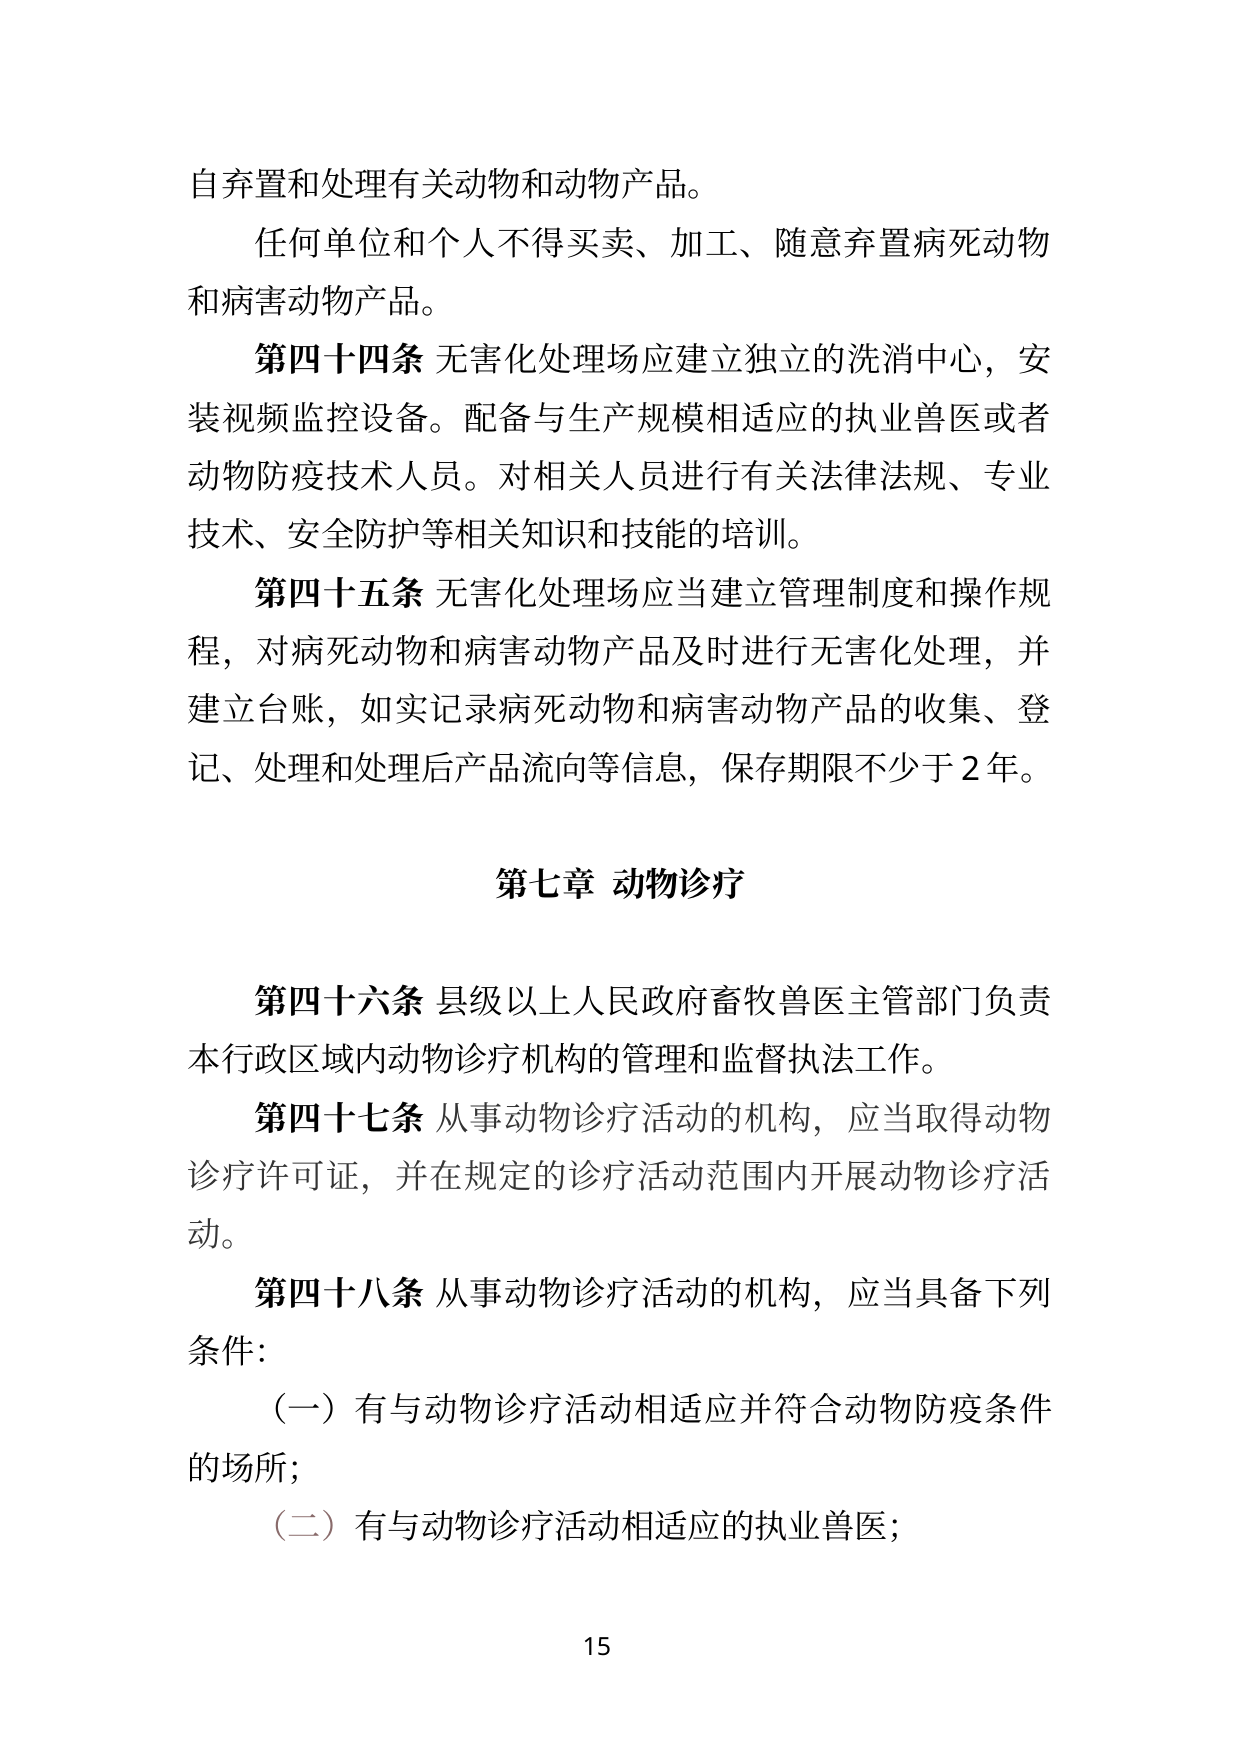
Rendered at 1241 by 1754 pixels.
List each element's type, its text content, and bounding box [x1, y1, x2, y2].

text 第四十五条 无害化处理场应当建立管理制度和操作规程，对病死动物和病害动物产品及时进行无害化处理，并建立台账，如实记录病死动物和病害动物产品的收集、登记、处理和处理后产品流向等信息，保存期限不少于2年。 [187, 558, 1053, 792]
list 有与动物诊疗活动相适应的执业兽医； [187, 1492, 1053, 1550]
text 任何单位和个人不得买卖、加工、随意弃置病死动物和病害动物产品。 [187, 208, 1053, 325]
text 第七章 动物诊疗 [187, 850, 1053, 908]
text 第四十六条 县级以上人民政府畜牧兽医主管部门负责本行政区域内动物诊疗机构的管理和监督执法工作。 [187, 967, 1053, 1083]
text 第四十七条 从事动物诊疗活动的机构，应当取得动物诊疗许可证，并在规定的诊疗活动范围内开展动物诊疗活动。 [187, 1083, 1053, 1258]
text 第四十四条 无害化处理场应建立独立的洗消中心，安装视频监控设备。配备与生产规模相适应的执业兽医或者动物防疫技术人员。对相关人员进行有关法律法规、专业技术、安全防护等相关知识和技能的培训。 [187, 325, 1053, 558]
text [187, 150, 1053, 208]
list 有与动物诊疗活动相适应并符合动物防疫条件的场所； [187, 1375, 1053, 1492]
text 第四十八条 从事动物诊疗活动的机构，应当具备下列条件： [187, 1258, 1053, 1375]
